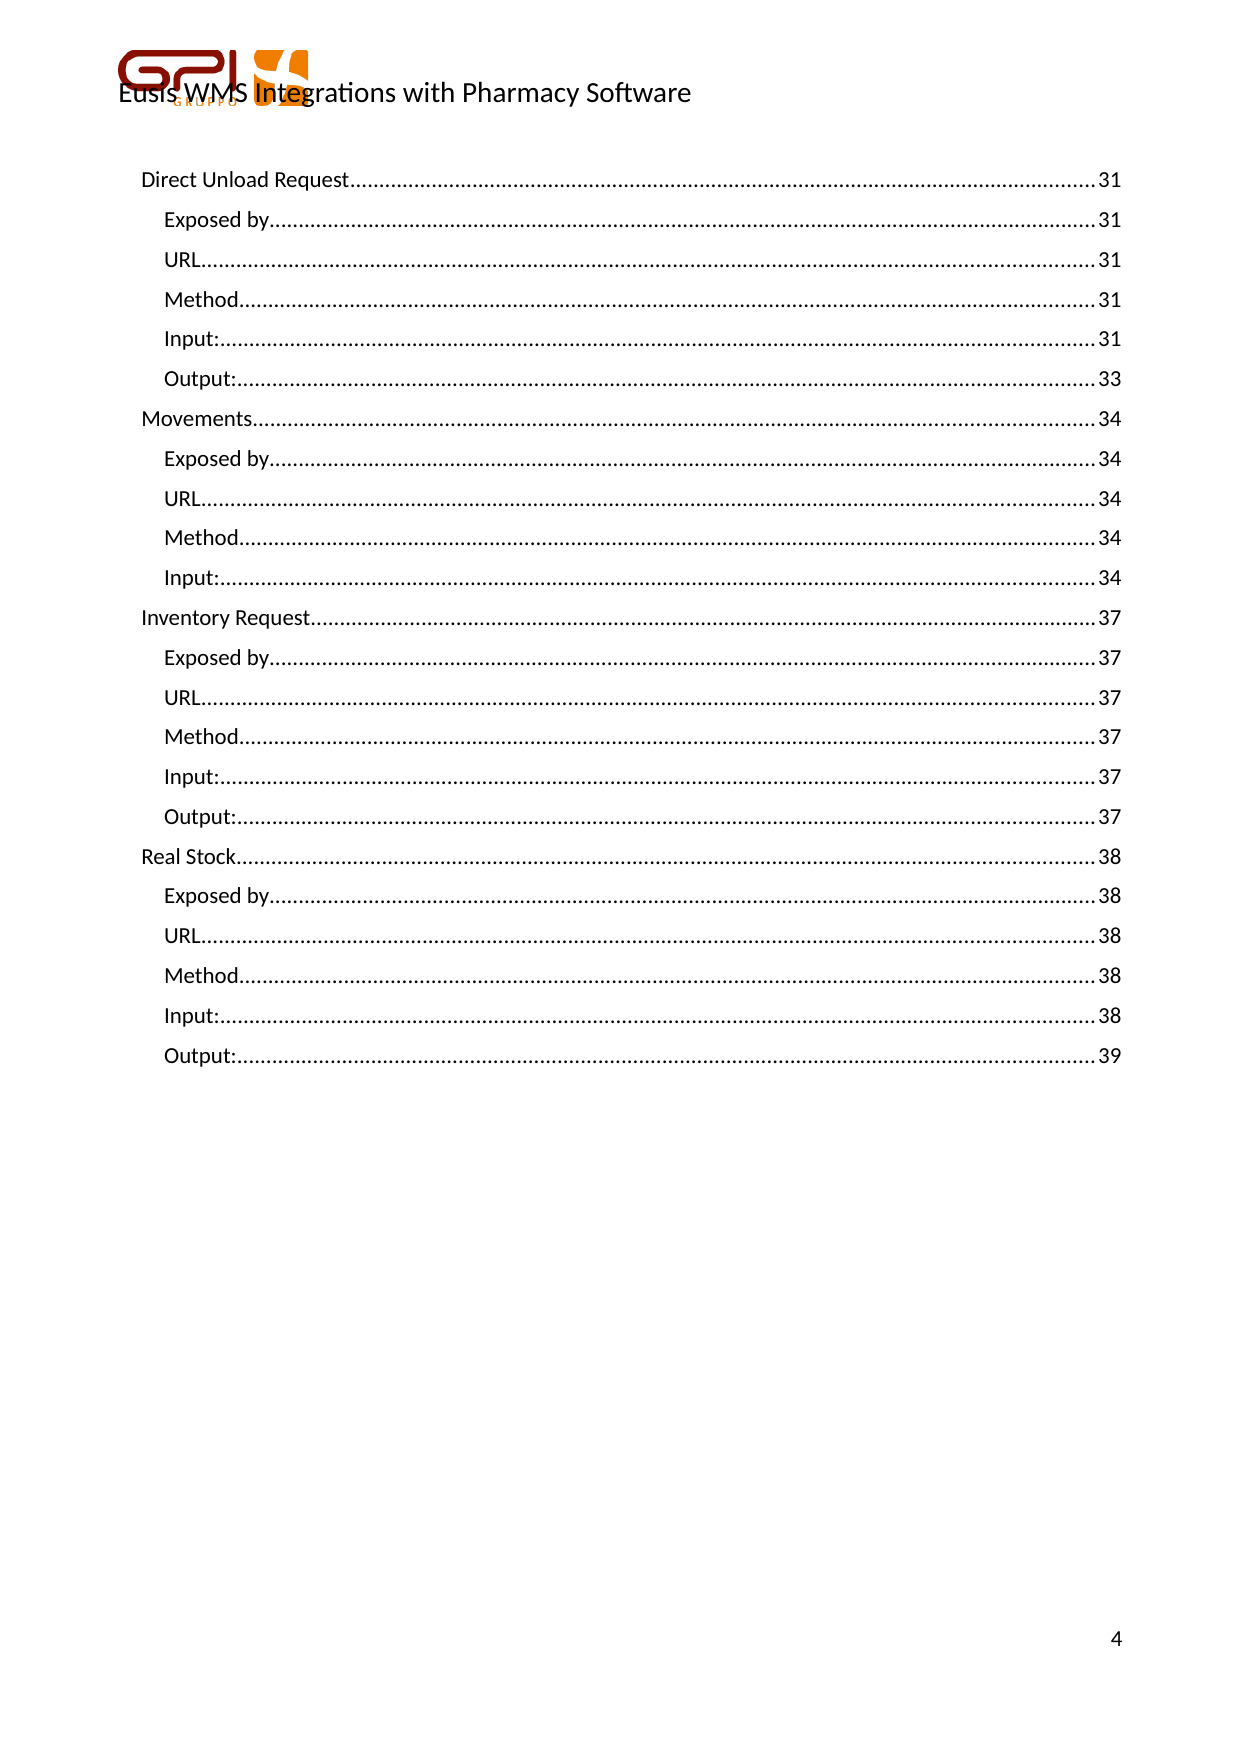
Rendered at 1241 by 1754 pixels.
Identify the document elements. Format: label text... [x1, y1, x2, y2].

picture [118, 50, 309, 106]
text Exposed by 31 [164, 205, 1122, 233]
text URL 37 [164, 683, 1122, 711]
text Method 37 [164, 722, 1122, 751]
text Exposed by 34 [164, 444, 1122, 472]
text Real Stock 38 [141, 842, 1122, 870]
text Input: 34 [164, 563, 1122, 591]
text Output: 37 [164, 802, 1122, 830]
text URL 38 [164, 921, 1122, 949]
text Method 31 [164, 285, 1122, 313]
text Output: 39 [164, 1041, 1122, 1069]
text Input: 38 [164, 1001, 1122, 1029]
text Input: 37 [164, 762, 1122, 790]
text Output: 33 [164, 364, 1122, 392]
text Inventory Request 37 [141, 603, 1122, 631]
text Input: 31 [164, 324, 1122, 353]
text URL 34 [164, 484, 1122, 512]
text Method 38 [164, 961, 1122, 989]
text Exposed by 38 [164, 882, 1122, 910]
text Direct Unload Request 31 [141, 165, 1122, 193]
text URL 31 [164, 245, 1122, 273]
text Exposed by 37 [164, 643, 1122, 671]
text Method 34 [164, 523, 1122, 552]
text Movements 34 [141, 404, 1122, 432]
